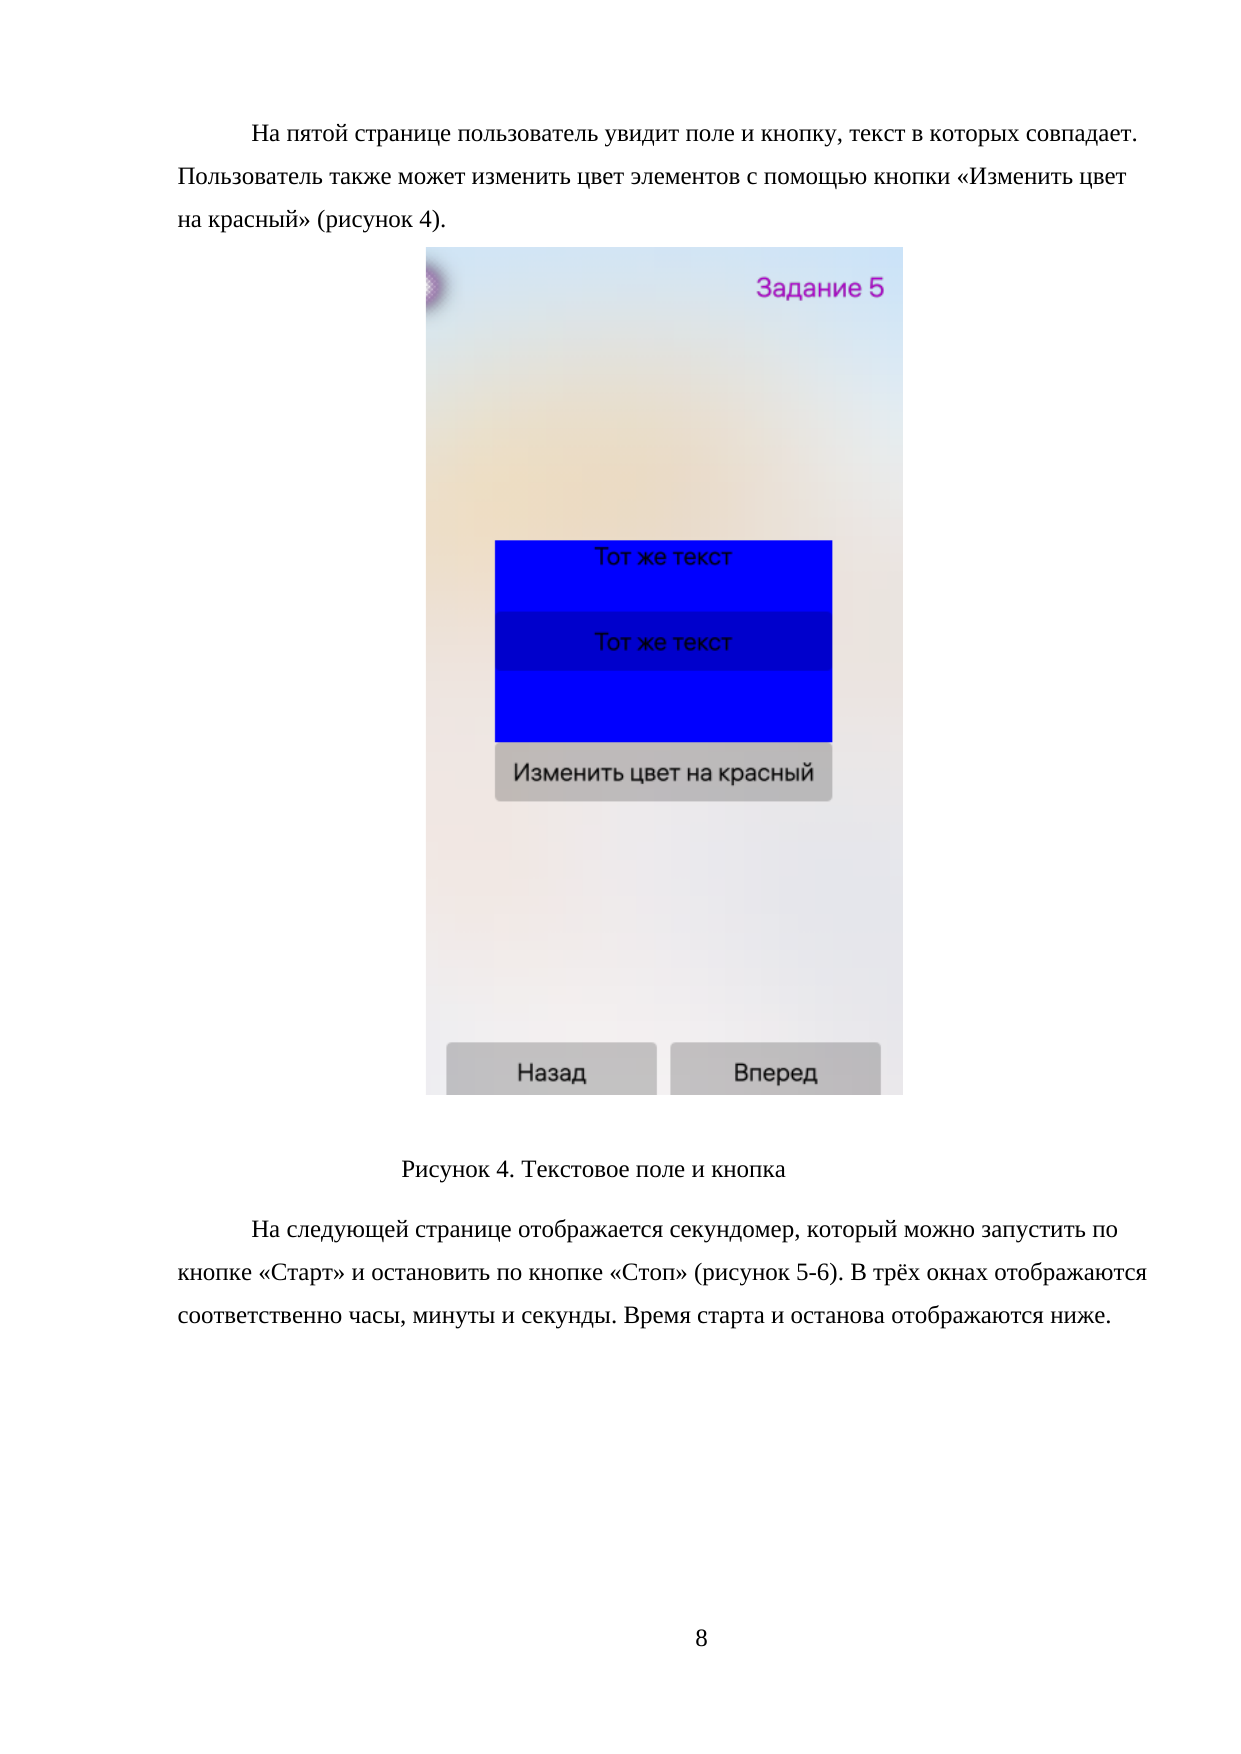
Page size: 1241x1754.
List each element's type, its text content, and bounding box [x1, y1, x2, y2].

text На следующей странице отображается секундомер, который можно запустить по кнопке «Старт» и остановить по кнопке «Стоп» (рисунок 5-6). В трёх окнах отображаются соответственно часы, минуты и секунды. Время старта и останова отображаются ниже. [177, 1214, 1152, 1329]
picture [425, 247, 903, 1095]
text На пятой странице пользователь увидит поле и кнопку, текст в которых совпадает. Пользователь также может изменить цвет элементов с помощью кнопки «Изменить цвет на красный» (рисунок 4). [177, 118, 1152, 233]
